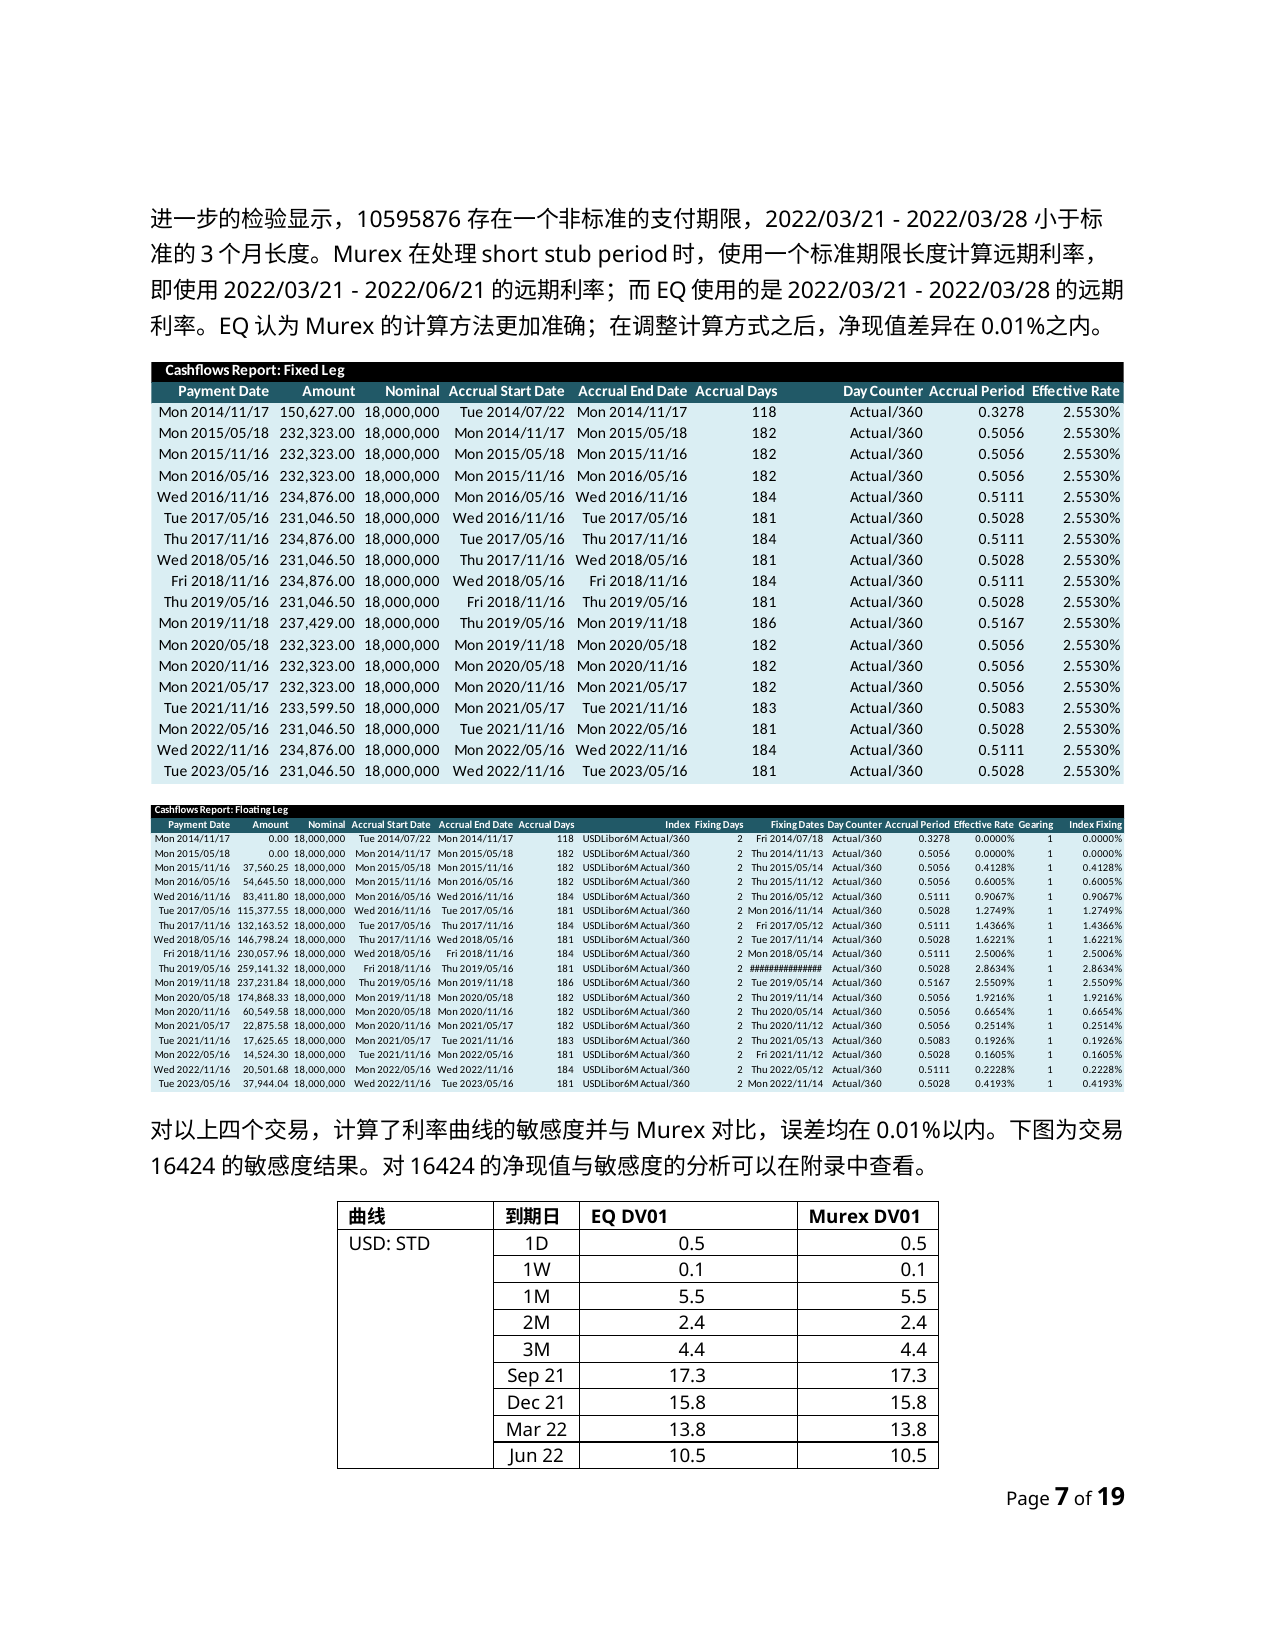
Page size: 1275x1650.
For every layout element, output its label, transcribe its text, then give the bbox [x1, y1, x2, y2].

table_cell 15.8 [798, 1389, 938, 1415]
table_cell 17.3 [798, 1363, 938, 1388]
table_cell 0.1 [580, 1256, 797, 1282]
table_cell 13.8 [798, 1416, 938, 1441]
text 对以上四个交易，计算了利率曲线的敏感度并与Murex 对比，误差均在0.01%以内。下图为交易16424 的敏感度结果。对16424的净现值与敏感度的分析可以在附录中查看。 [150, 1112, 1125, 1181]
table_header EQ DV01 [580, 1202, 797, 1229]
table_header 曲线 [338, 1202, 493, 1229]
table_cell Mar 22 [494, 1416, 579, 1441]
table_cell 0.5 [798, 1230, 938, 1255]
table_cell Sep 21 [494, 1363, 579, 1388]
table_cell 1M [494, 1283, 579, 1308]
table_cell 5.5 [798, 1283, 938, 1308]
table_cell 1D [494, 1230, 579, 1255]
table_cell 0.5 [580, 1230, 797, 1255]
table_cell 3M [494, 1336, 579, 1362]
table_cell 10.5 [580, 1443, 797, 1468]
table_cell 2M [494, 1310, 579, 1335]
table_cell USD: STD [338, 1230, 493, 1468]
table_cell 10.5 [798, 1443, 938, 1468]
table_cell 2.4 [798, 1310, 938, 1335]
table_cell 0.1 [798, 1256, 938, 1282]
text 进一步的检验显示，10595876 存在一个非标准的支付期限，2022/03/21 - 2022/03/28 小于标准的3个月长度。Murex 在处理short stub period时，使用一个标准期限长度计算远期利率，即使用2022/03/21 - 2022/06/21的远期利率；而EQ使用的是2022/03/21 - 2022/03/28的远期利率。EQ认为 Murex 的计算方法更加准确；在调整计算方式之后，净现值差异在0.01%之内。 [150, 200, 1125, 342]
table_cell 17.3 [580, 1363, 797, 1388]
table_cell 15.8 [580, 1389, 797, 1415]
table_cell Jun 22 [494, 1443, 579, 1468]
table_cell 1W [494, 1256, 579, 1282]
table_cell Dec 21 [494, 1389, 579, 1415]
table_header Murex DV01 [798, 1202, 938, 1229]
table_cell 2.4 [580, 1310, 797, 1335]
table_header 到期日 [494, 1202, 579, 1229]
table_cell 5.5 [580, 1283, 797, 1308]
table_cell 4.4 [798, 1336, 938, 1362]
table_cell 13.8 [580, 1416, 797, 1441]
table_cell 4.4 [580, 1336, 797, 1362]
